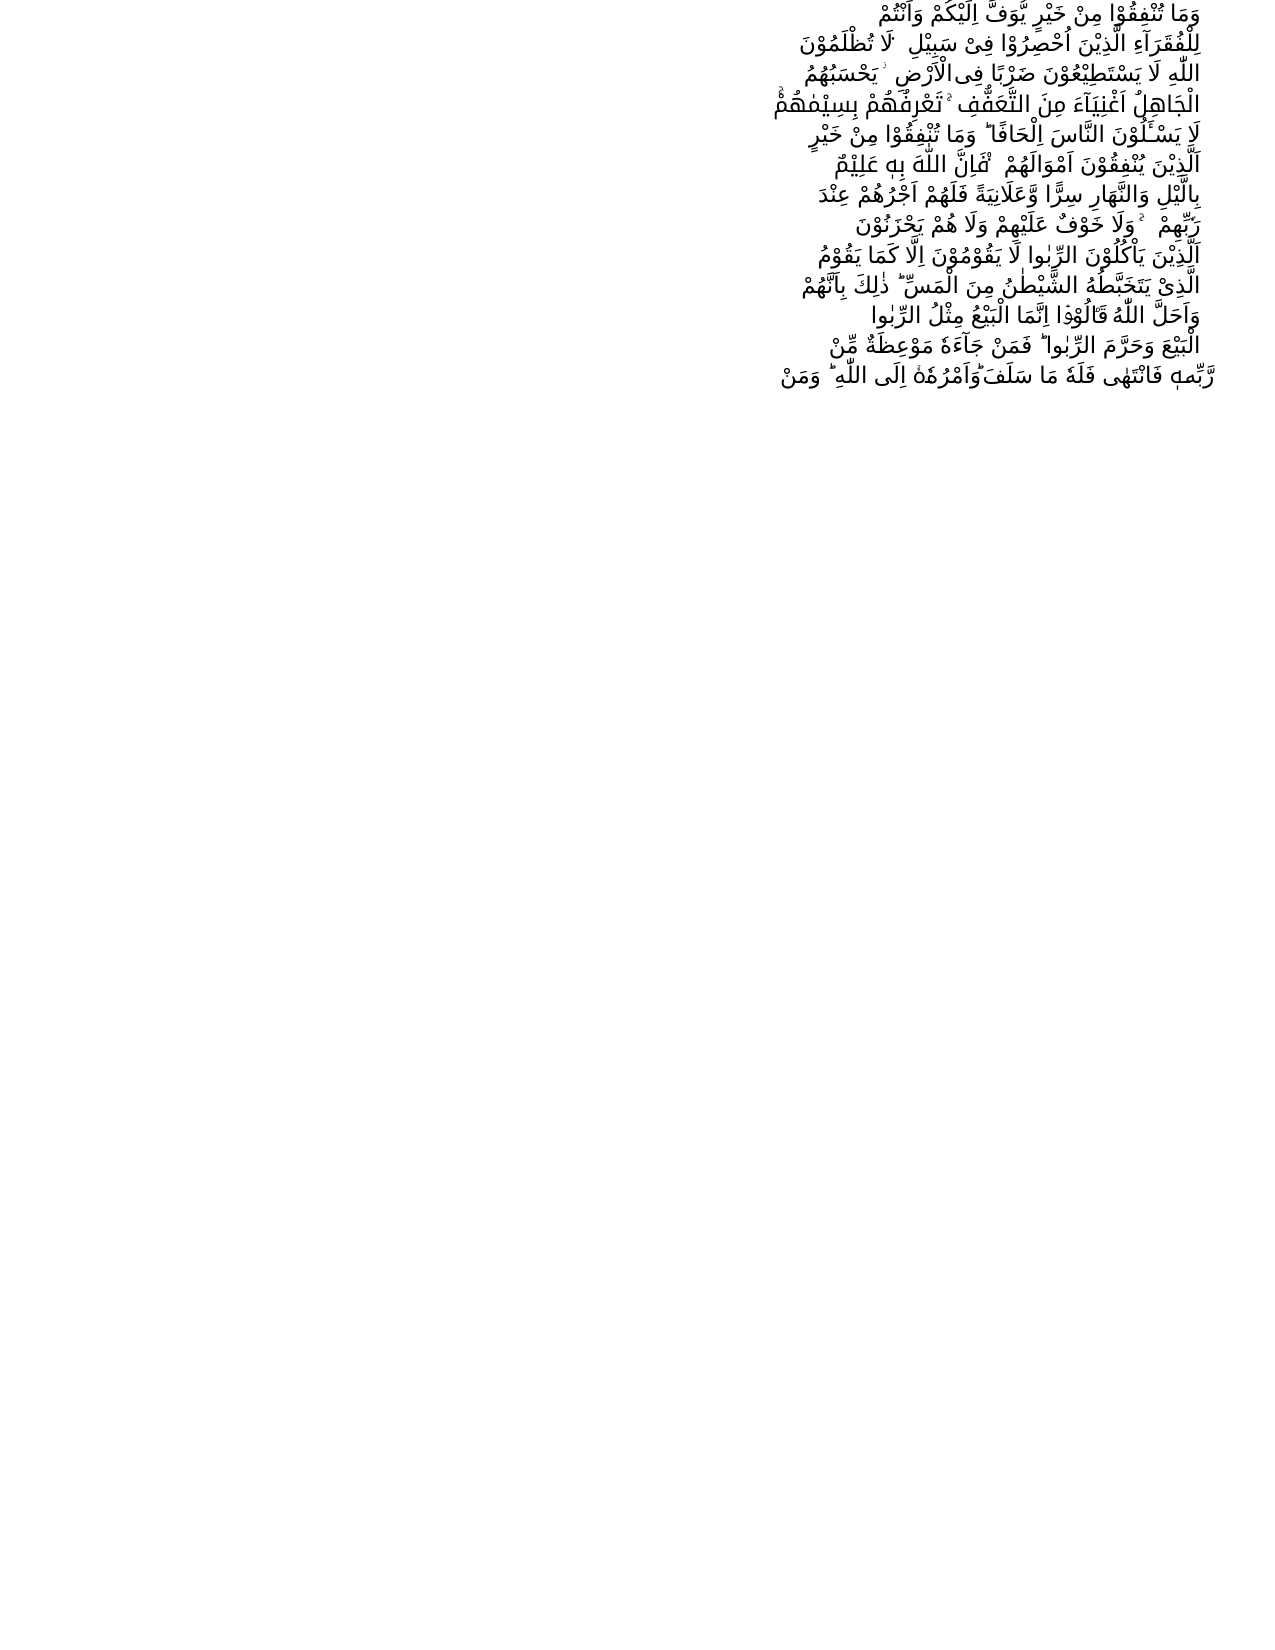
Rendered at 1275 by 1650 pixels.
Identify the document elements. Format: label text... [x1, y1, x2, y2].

text وَمَا تُنْفِقُوْا مِنْ خَیْرٍ یُّوَفَّ اِلَیْكُمْ وَاَنْتُمْ [75, 0, 1200, 26]
text لَا تُظْلَمُوْنَ ۟ لِلْفُقَرَآءِ الَّذِیْنَ اُحْصِرُوْا فِیْ سَبِیْلِ [75, 30, 1200, 57]
text الْجَاهِلُ اَغْنِیَآءَ مِنَ التَّعَفُّفِ ۚ تَعْرِفُهُمْ بِسِيْمٰهُمْۚ [75, 91, 1200, 117]
text اَلَّذِیْنَ یَاْكُلُوْنَ الرِّبٰوا لَا یَقُوْمُوْنَ اِلَّا كَمَا یَقُوْمُ [75, 242, 1200, 268]
text الَّذِیْ یَتَخَبَّطُهُ الشَّیْطٰنُ مِنَ الْمَسِّ ؕ ذٰلِكَ بِاَنَّهُمْ [75, 272, 1200, 298]
text الْبَیْعَ وَحَرَّمَ الرِّبٰوا ؕ فَمَنْ جَآءَهٗ مَوْعِظَةٌ مِّنْ [75, 332, 1200, 359]
text اللّٰهِ لَا یَسْتَطِیْعُوْنَ ضَرْبًا فِی الْاَرْضِ ؗ یَحْسَبُهُمُ [75, 60, 1200, 87]
text بِالَّیْلِ وَالنَّهَارِ سِرًّا وَّعَلَانِیَةً فَلَهُمْ اَجْرُهُمْ عِنْدَ [75, 181, 1200, 208]
text قَالُوْۤا اِنَّمَا الْبَیْعُ مِثْلُ الرِّبٰوا ۘ وَاَحَلَّ اللّٰهُ [75, 302, 1200, 328]
text لَا یَسْـَٔلُوْنَ النَّاسَ اِلْحَافًا ؕ وَمَا تُنْفِقُوْا مِنْ خَیْرٍ [75, 121, 1200, 147]
text رَّبِّهٖ فَانْتَهٰی فَلَهٗ مَا سَلَفَ ؕ وَاَمْرُهٗۤ اِلَی اللّٰهِ ؕ وَمَنْ [75, 362, 1200, 389]
text رَبِّهِمْ ۚ وَلَا خَوْفٌ عَلَیْهِمْ وَلَا هُمْ یَحْزَنُوْنَ ۟ؔ [75, 211, 1200, 238]
text فَاِنَّ اللّٰهَ بِهٖ عَلِیْمٌ ۟۠ اَلَّذِیْنَ یُنْفِقُوْنَ اَمْوَالَهُمْ [75, 151, 1200, 177]
